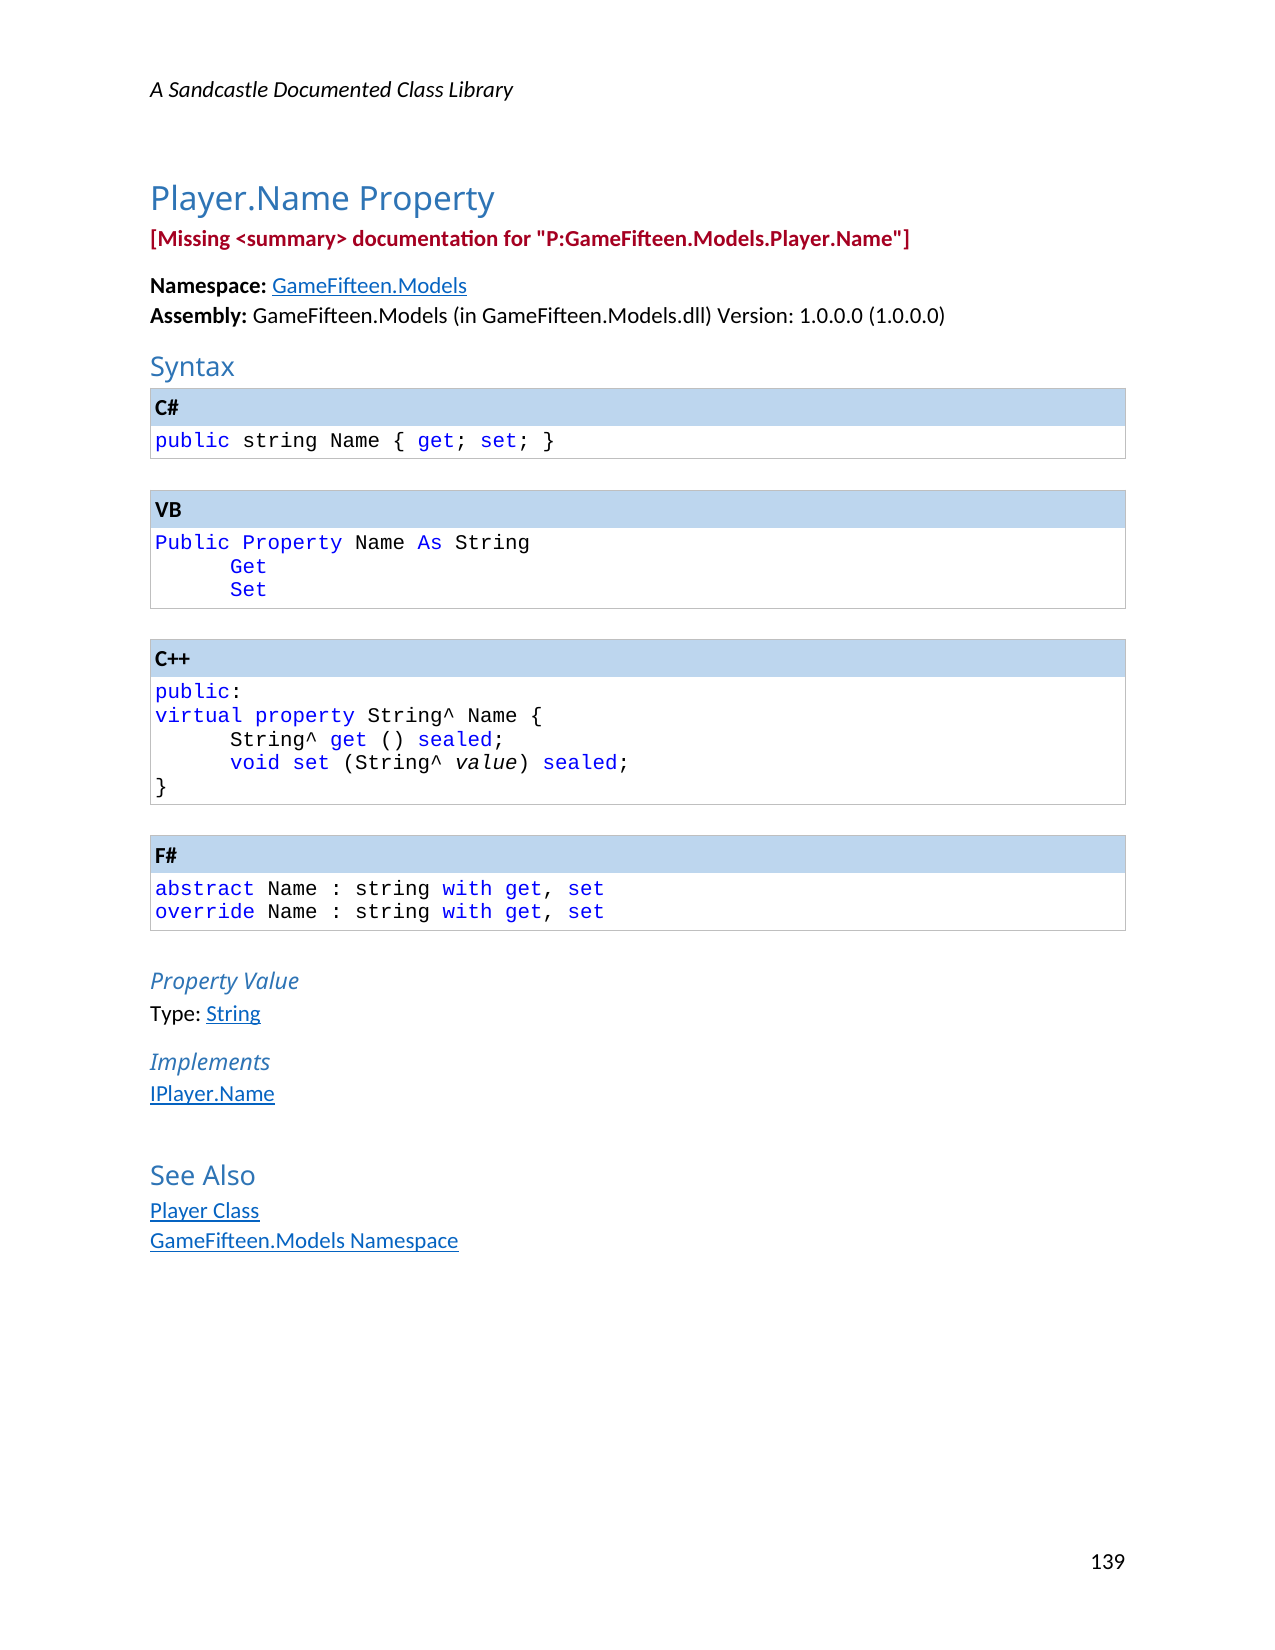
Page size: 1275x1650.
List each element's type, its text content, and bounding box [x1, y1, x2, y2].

subtitle Implements [150, 1046, 1125, 1077]
text Type: String [150, 999, 1125, 1027]
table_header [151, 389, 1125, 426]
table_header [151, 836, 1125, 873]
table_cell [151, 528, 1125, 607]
text [Missing <summary> documentation for "P:GameFifteen.Models.Player.Name"] [150, 224, 1125, 252]
text Namespace: GameFifteen.ModelsAssembly: GameFifteen.Models (in GameFifteen.Models.dll) Version: 1.0.0.0 (1.0.0.0) [150, 271, 1125, 329]
subtitle Syntax [150, 348, 1125, 385]
text Player Class [150, 1196, 1125, 1224]
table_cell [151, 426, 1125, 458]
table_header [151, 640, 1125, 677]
subtitle Player.Name Property [150, 175, 1125, 220]
subtitle Property Value [150, 965, 1125, 996]
text IPlayer.Name [150, 1079, 1125, 1137]
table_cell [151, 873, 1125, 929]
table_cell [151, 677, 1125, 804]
subtitle See Also [150, 1156, 1125, 1193]
text GameFifteen.Models Namespace [150, 1226, 1125, 1254]
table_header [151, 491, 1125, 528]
